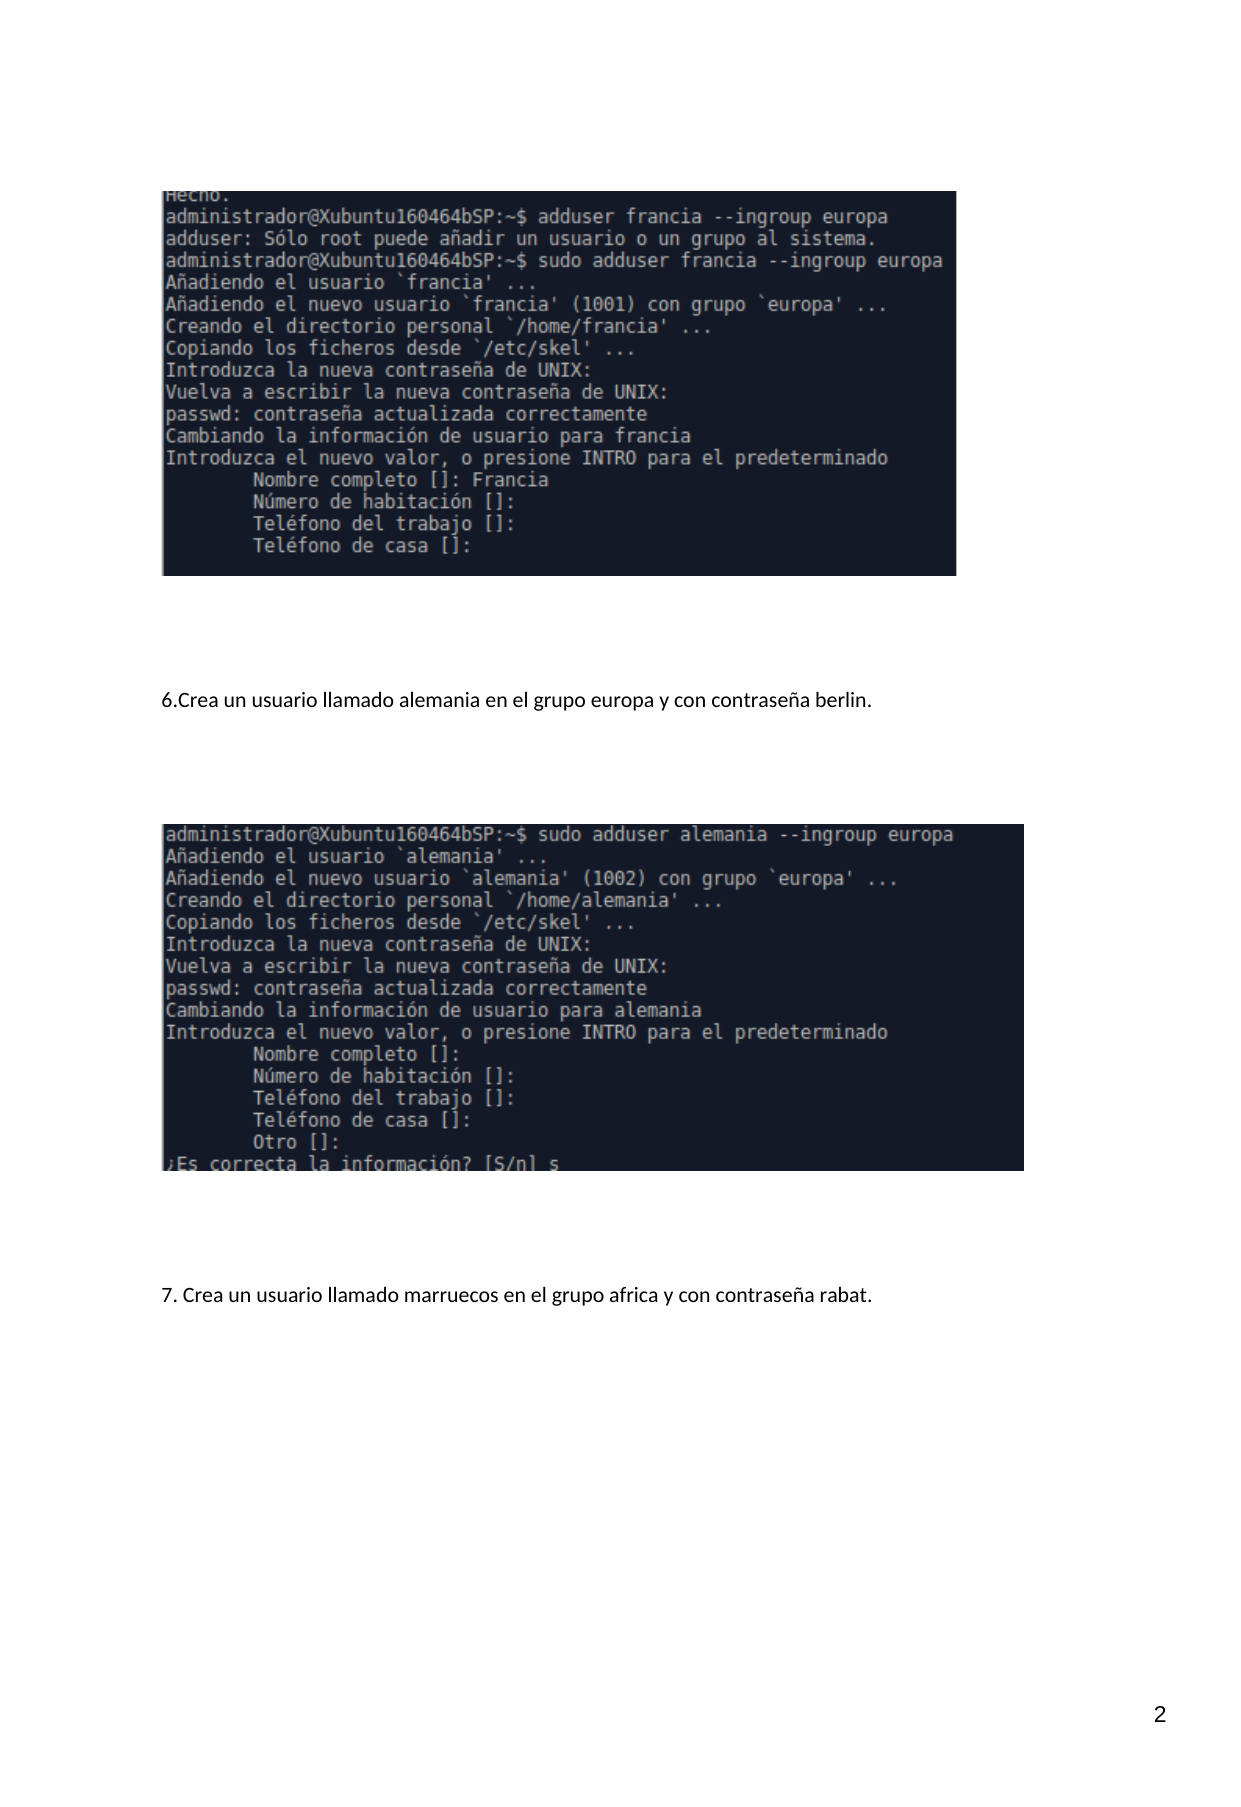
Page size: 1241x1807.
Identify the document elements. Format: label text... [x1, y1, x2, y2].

text 7. Crea un usuario llamado marruecos en el grupo africa y con contraseña rabat. [161, 1281, 1010, 1308]
text 6.Crea un usuario llamado alemania en el grupo europa y con contraseña berlin. [161, 686, 1010, 713]
picture [161, 191, 957, 576]
picture [161, 824, 1024, 1171]
